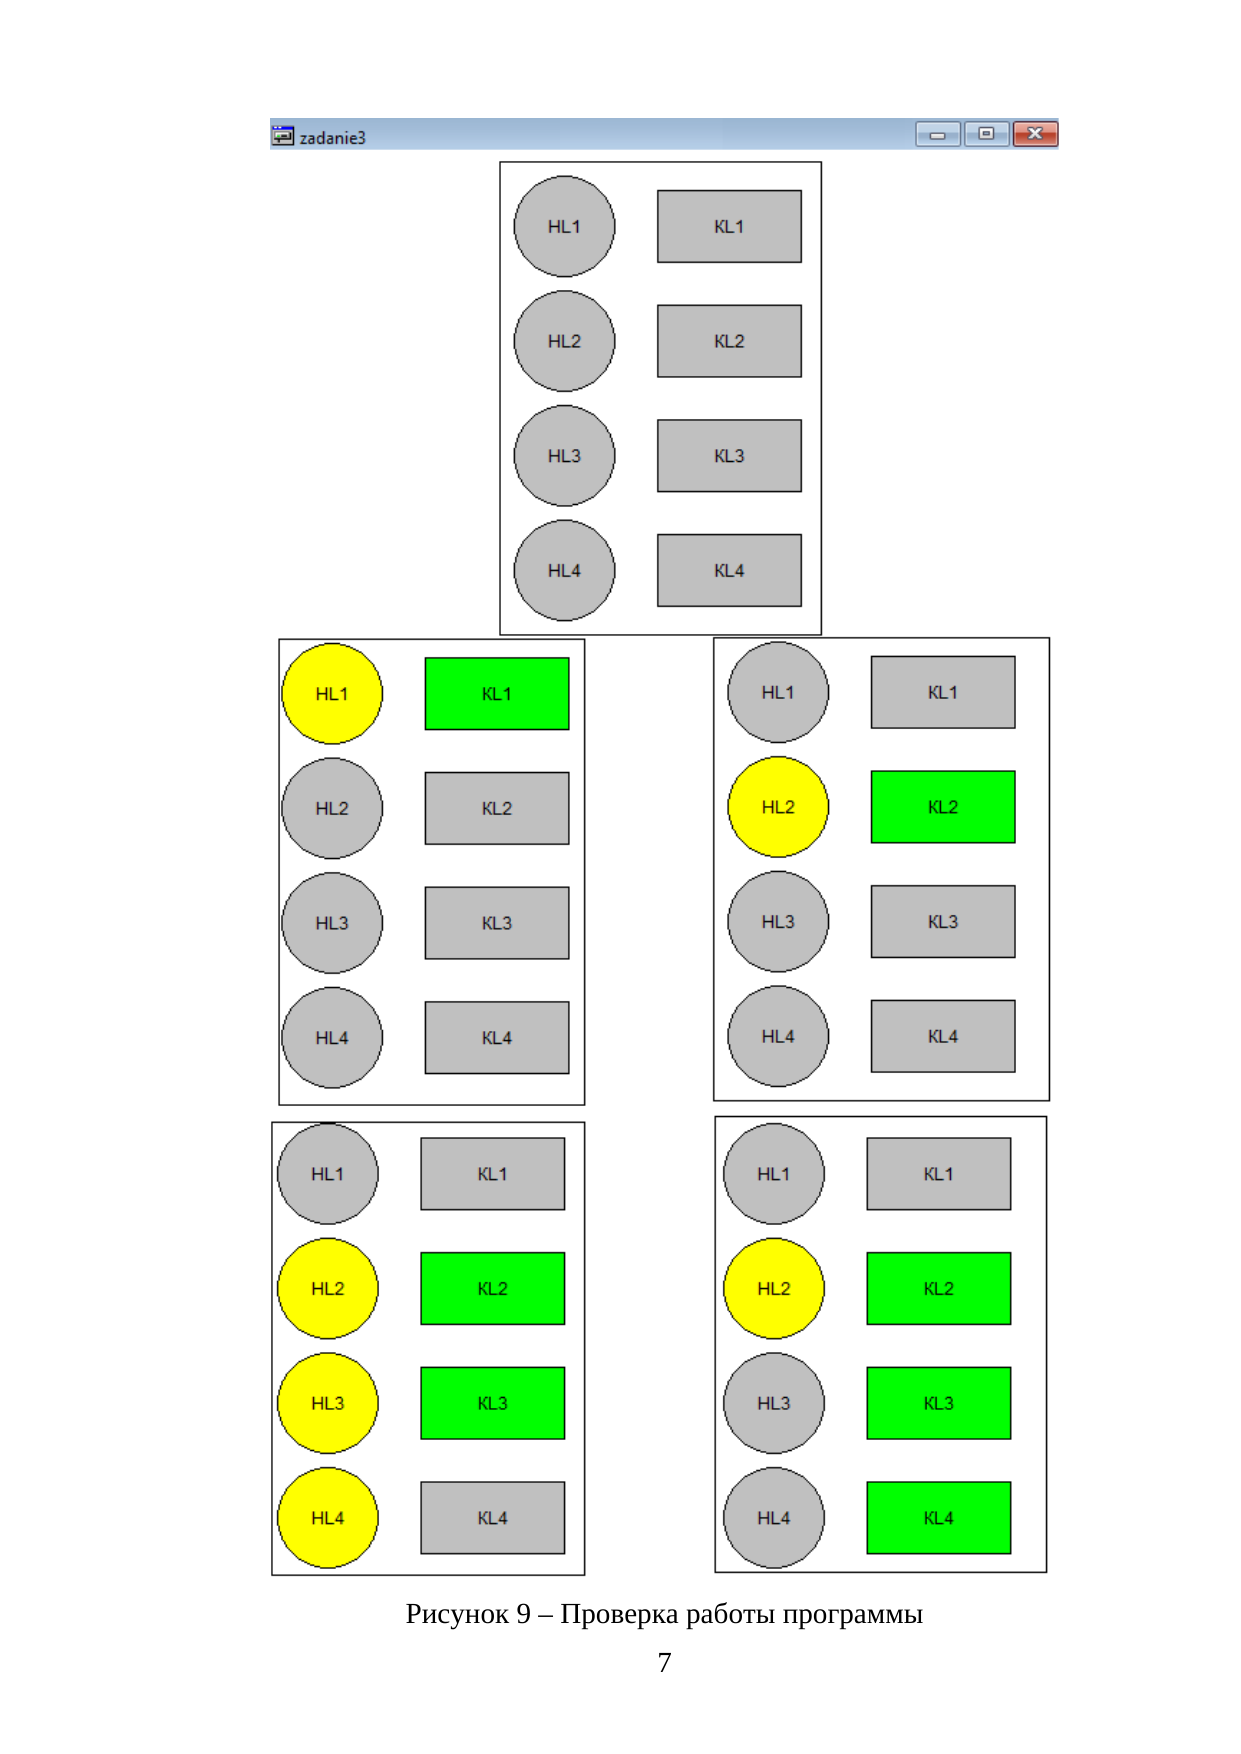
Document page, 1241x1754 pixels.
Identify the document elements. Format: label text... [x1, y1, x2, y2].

text Рисунок 9 – Проверка работы программы [177, 1596, 1152, 1629]
picture [270, 118, 1059, 1579]
